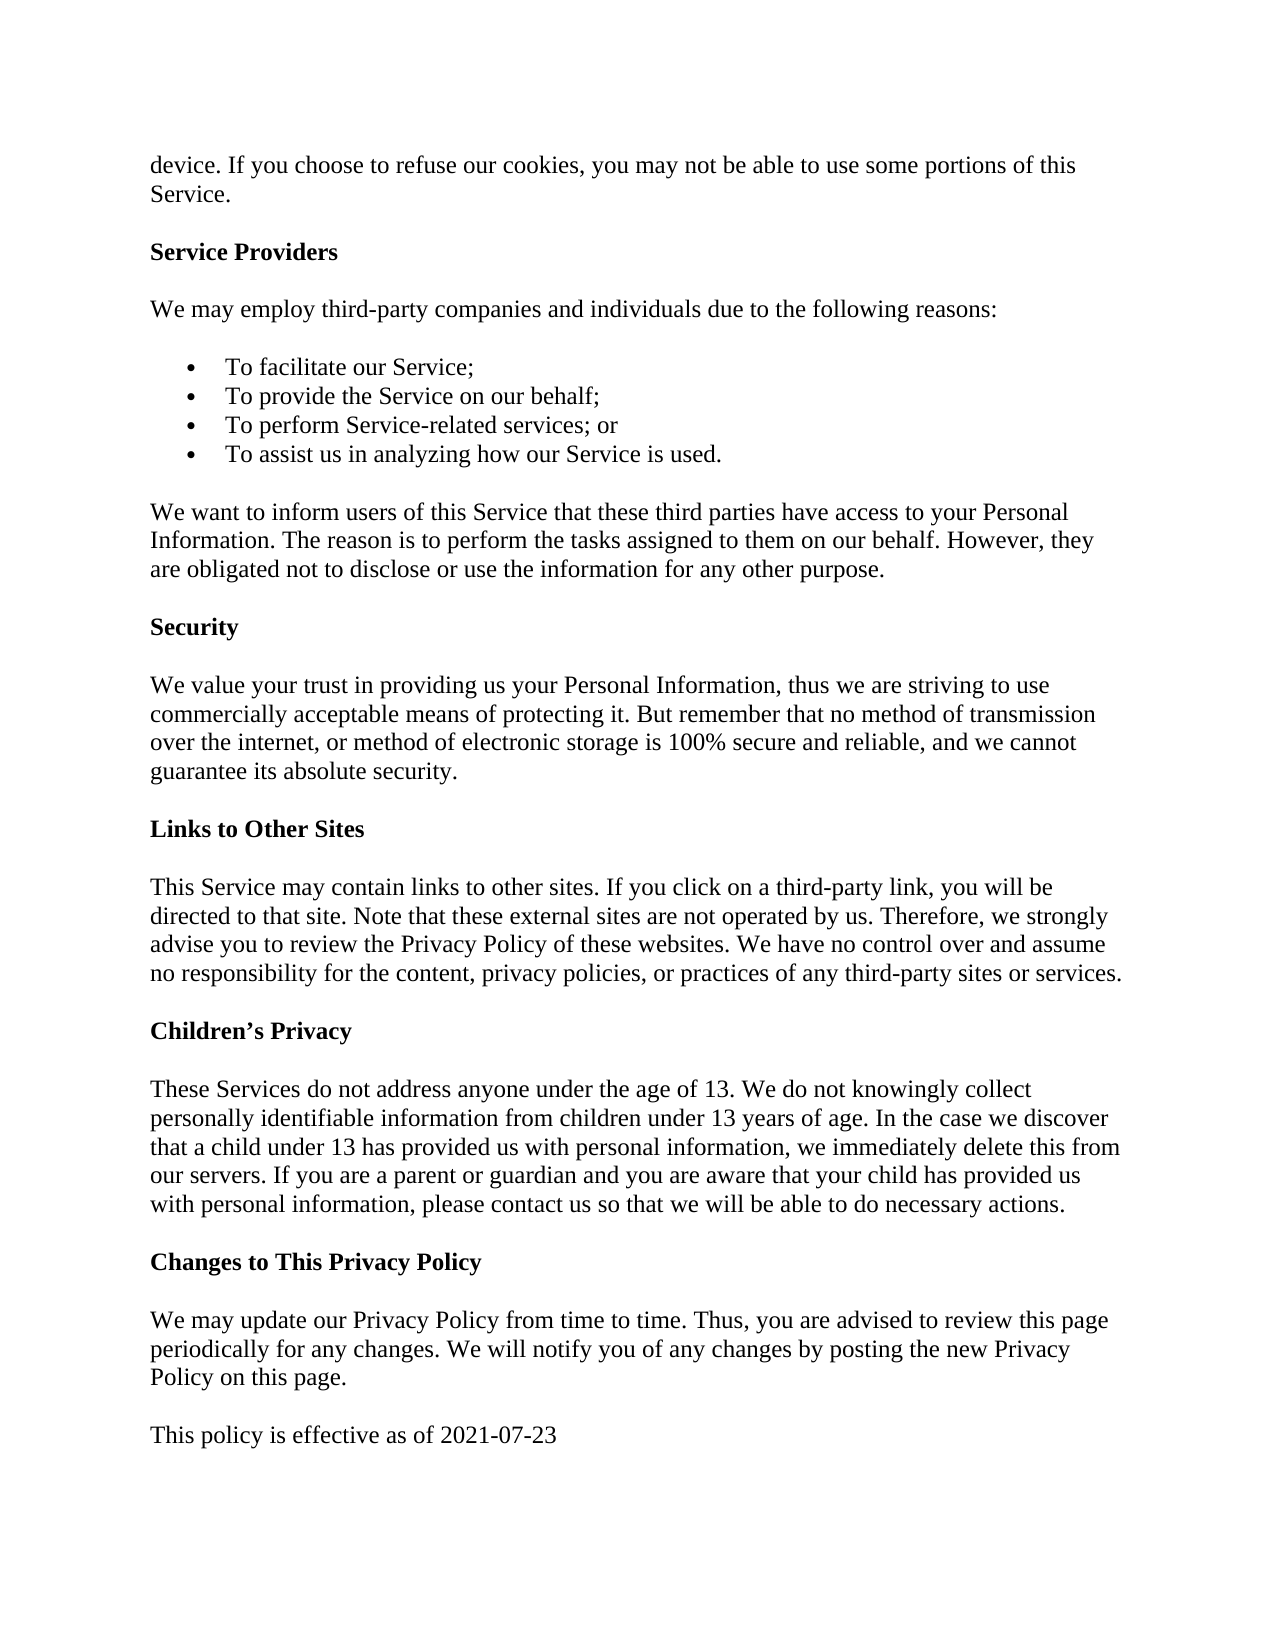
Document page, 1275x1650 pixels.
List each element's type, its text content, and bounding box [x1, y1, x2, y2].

list To perform Service-related services; or [187, 410, 1125, 439]
text This policy is effective as of 2021-07-23 [150, 1420, 1125, 1449]
list To provide the Service on our behalf; [187, 381, 1125, 410]
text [150, 150, 1125, 207]
text We may employ third-party companies and individuals due to the following reasons: [150, 294, 1125, 323]
text Service Providers [150, 237, 1125, 265]
text We may update our Privacy Policy from time to time. Thus, you are advised to review this page periodically for any changes. We will notify you of any changes by posting the new Privacy Policy on this page. [150, 1305, 1125, 1391]
text These Services do not address anyone under the age of 13. We do not knowingly collect personally identifiable information from children under 13 years of age. In the case we discover that a child under 13 has provided us with personal information, we immediately delete this from our servers. If you are a parent or guardian and you are aware that your child has provided us with personal information, please contact us so that we will be able to do necessary actions. [150, 1074, 1125, 1218]
list To facilitate our Service; [187, 352, 1125, 381]
text Links to Other Sites [150, 814, 1125, 843]
text Children’s Privacy [150, 1016, 1125, 1045]
text Changes to This Privacy Policy [150, 1247, 1125, 1276]
text We value your trust in providing us your Personal Information, thus we are striving to use commercially acceptable means of protecting it. But remember that no method of transmission over the internet, or method of electronic storage is 100% secure and reliable, and we cannot guarantee its absolute security. [150, 670, 1125, 785]
text Security [150, 612, 1125, 641]
list To assist us in analyzing how our Service is used. [187, 439, 1125, 467]
text We want to inform users of this Service that these third parties have access to your Personal Information. The reason is to perform the tasks assigned to them on our behalf. However, they are obligated not to disclose or use the information for any other purpose. [150, 497, 1125, 583]
text This Service may contain links to other sites. If you click on a third-party link, you will be directed to that site. Note that these external sites are not operated by us. Therefore, we strongly advise you to review the Privacy Policy of these websites. We have no control over and assume no responsibility for the content, privacy policies, or practices of any third-party sites or services. [150, 872, 1125, 987]
